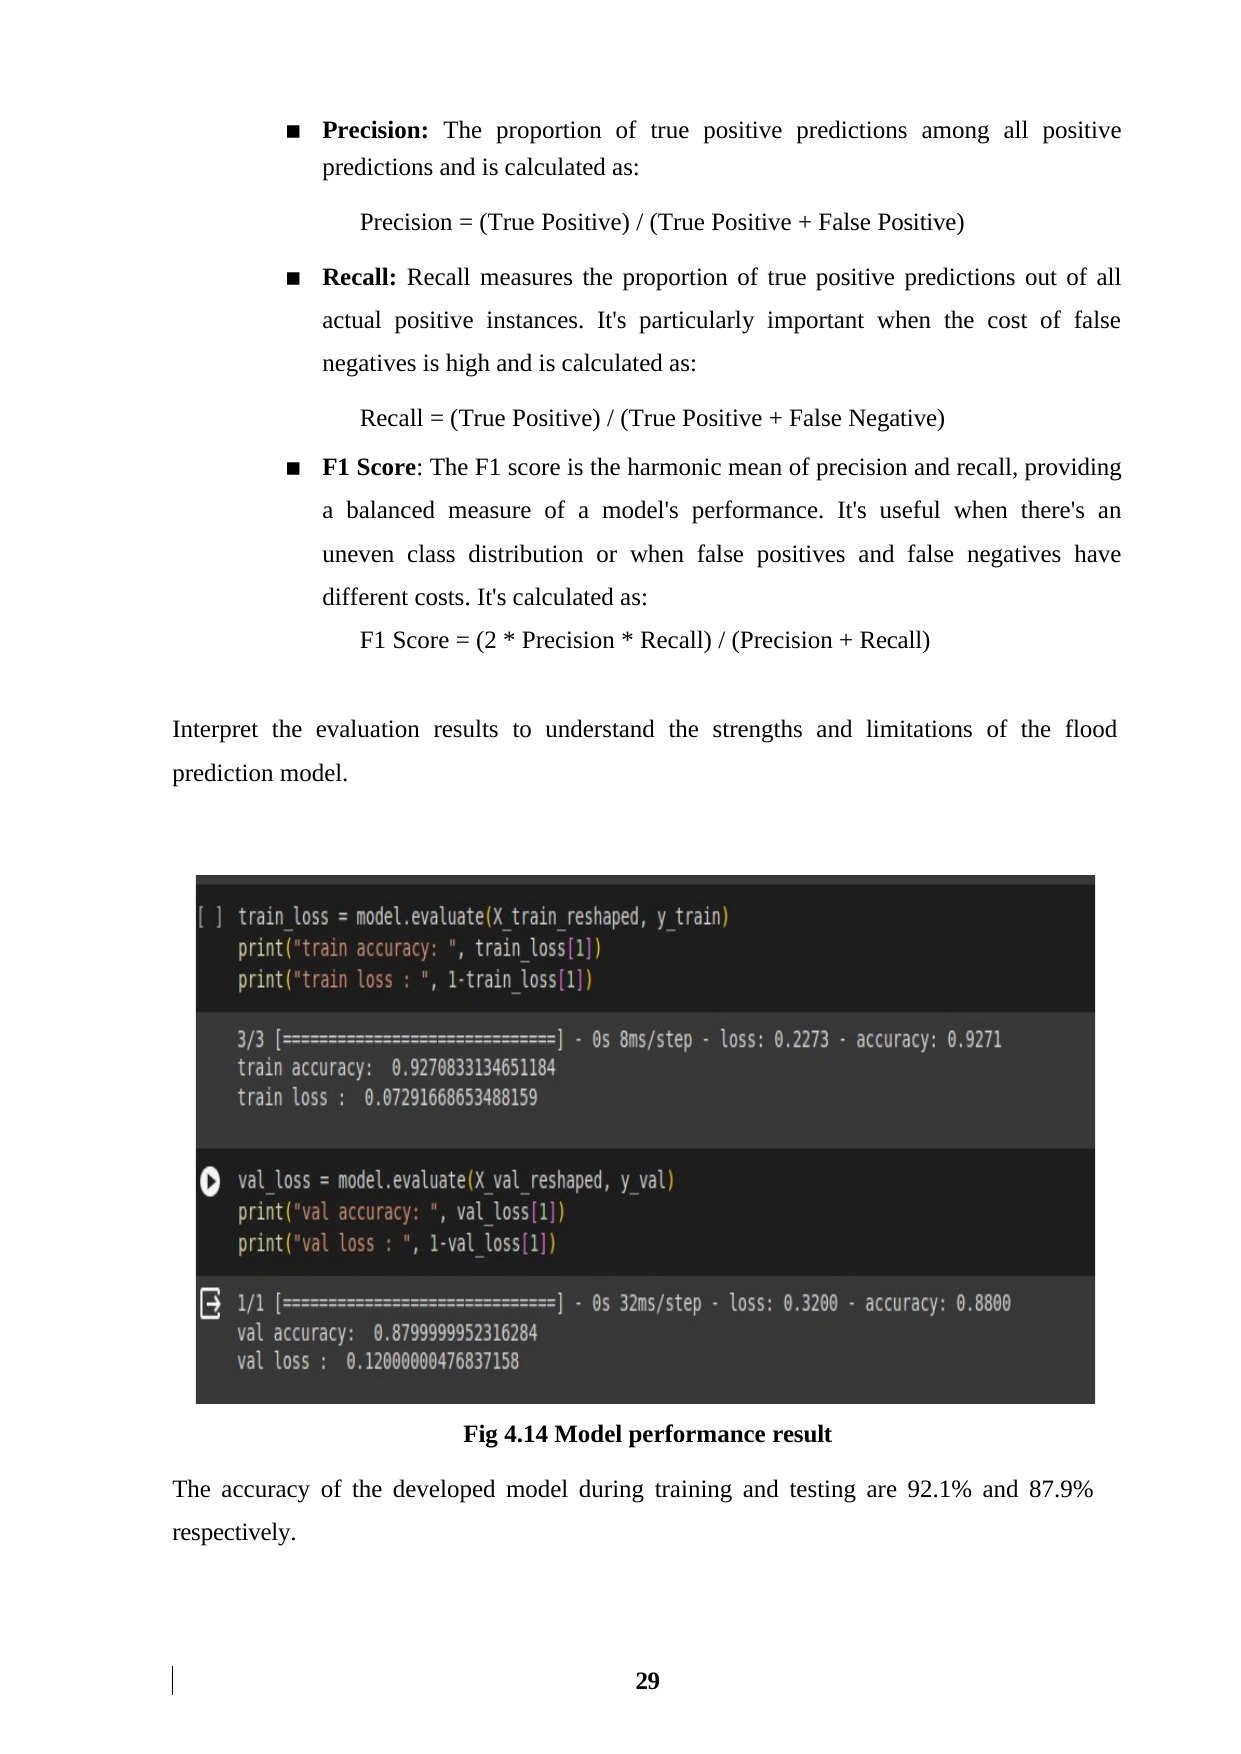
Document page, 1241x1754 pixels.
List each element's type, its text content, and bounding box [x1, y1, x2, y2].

text Precision = (True Positive) / (True Positive + False Positive) [359, 207, 1203, 236]
text Fig 4.14 Model performance result [463, 888, 1203, 1447]
list Recall: Recall measures the proportion of true positive predictions out of all actual positive instances. It's particularly important when the cost of false negatives is high and is calculated as: [284, 251, 1122, 380]
text F1 Score = (2 * Precision * Recall) / (Precision + Recall) [359, 625, 1203, 654]
picture [195, 875, 1096, 1404]
list F1 Score: The F1 score is the harmonic mean of precision and recall, providing a balanced measure of a model's performance. It's useful when there's an uneven class distribution or when false positives and false negatives have different costs. It's calculated as: [284, 441, 1123, 614]
text Recall = (True Positive) / (True Positive + False Negative) [359, 403, 1203, 432]
text The accuracy of the developed model during training and testing are 92.1% and 87.9% respectively. [172, 1474, 1129, 1546]
list Precision: The proportion of true positive predictions among all positive predictions and is calculated as: [284, 112, 1122, 181]
text Interpret the evaluation results to understand the strengths and limitations of the flood prediction model. [172, 714, 1129, 786]
